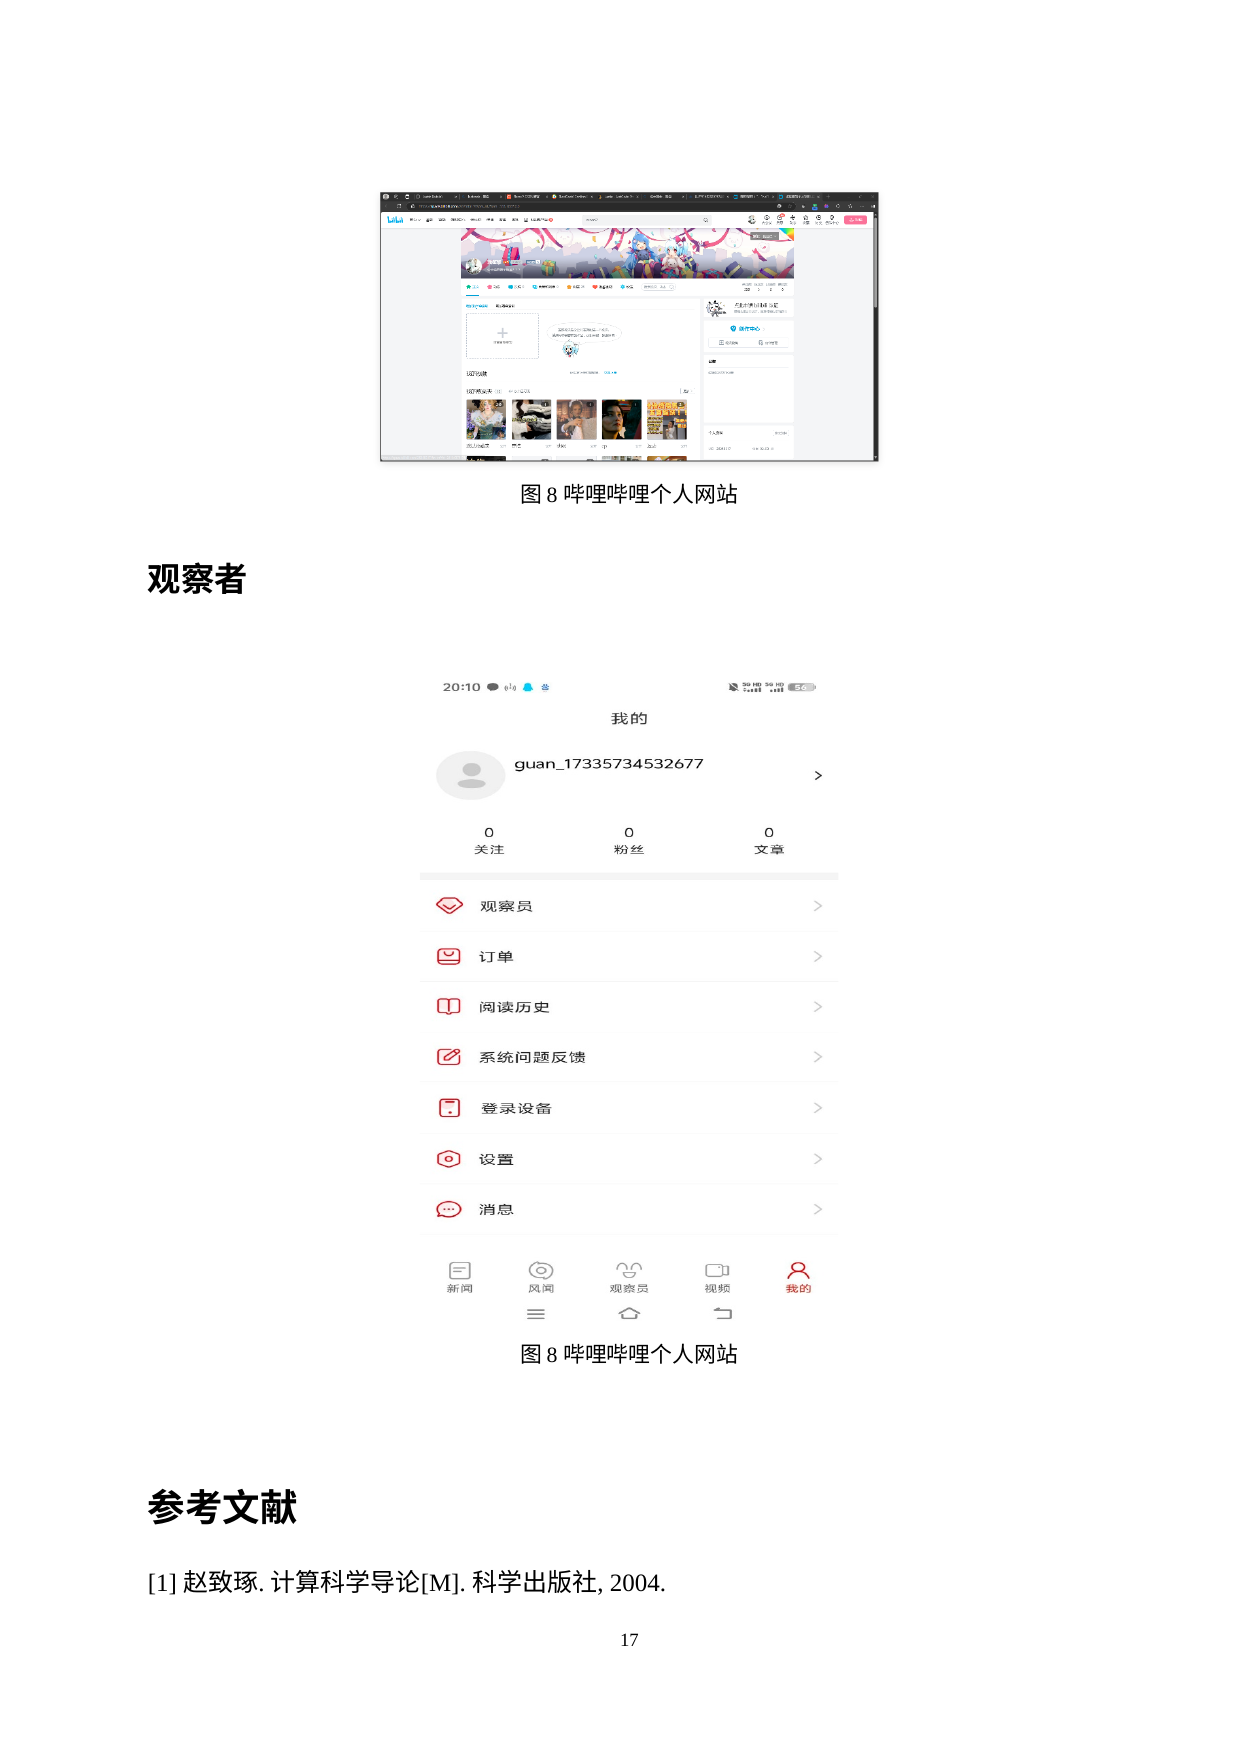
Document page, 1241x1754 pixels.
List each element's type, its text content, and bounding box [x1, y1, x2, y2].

picture [419, 671, 839, 1331]
subtitle 参考文献 [148, 1478, 1110, 1532]
subtitle 观察者 [148, 544, 1110, 609]
text 图8 哔哩哔哩个人网站 [148, 1337, 1110, 1369]
text [1] 赵致琢. 计算科学导论[M]. 科学出版社, 2004. [148, 1562, 1110, 1598]
picture [370, 182, 888, 471]
text 图8 哔哩哔哩个人网站 [148, 477, 1110, 509]
